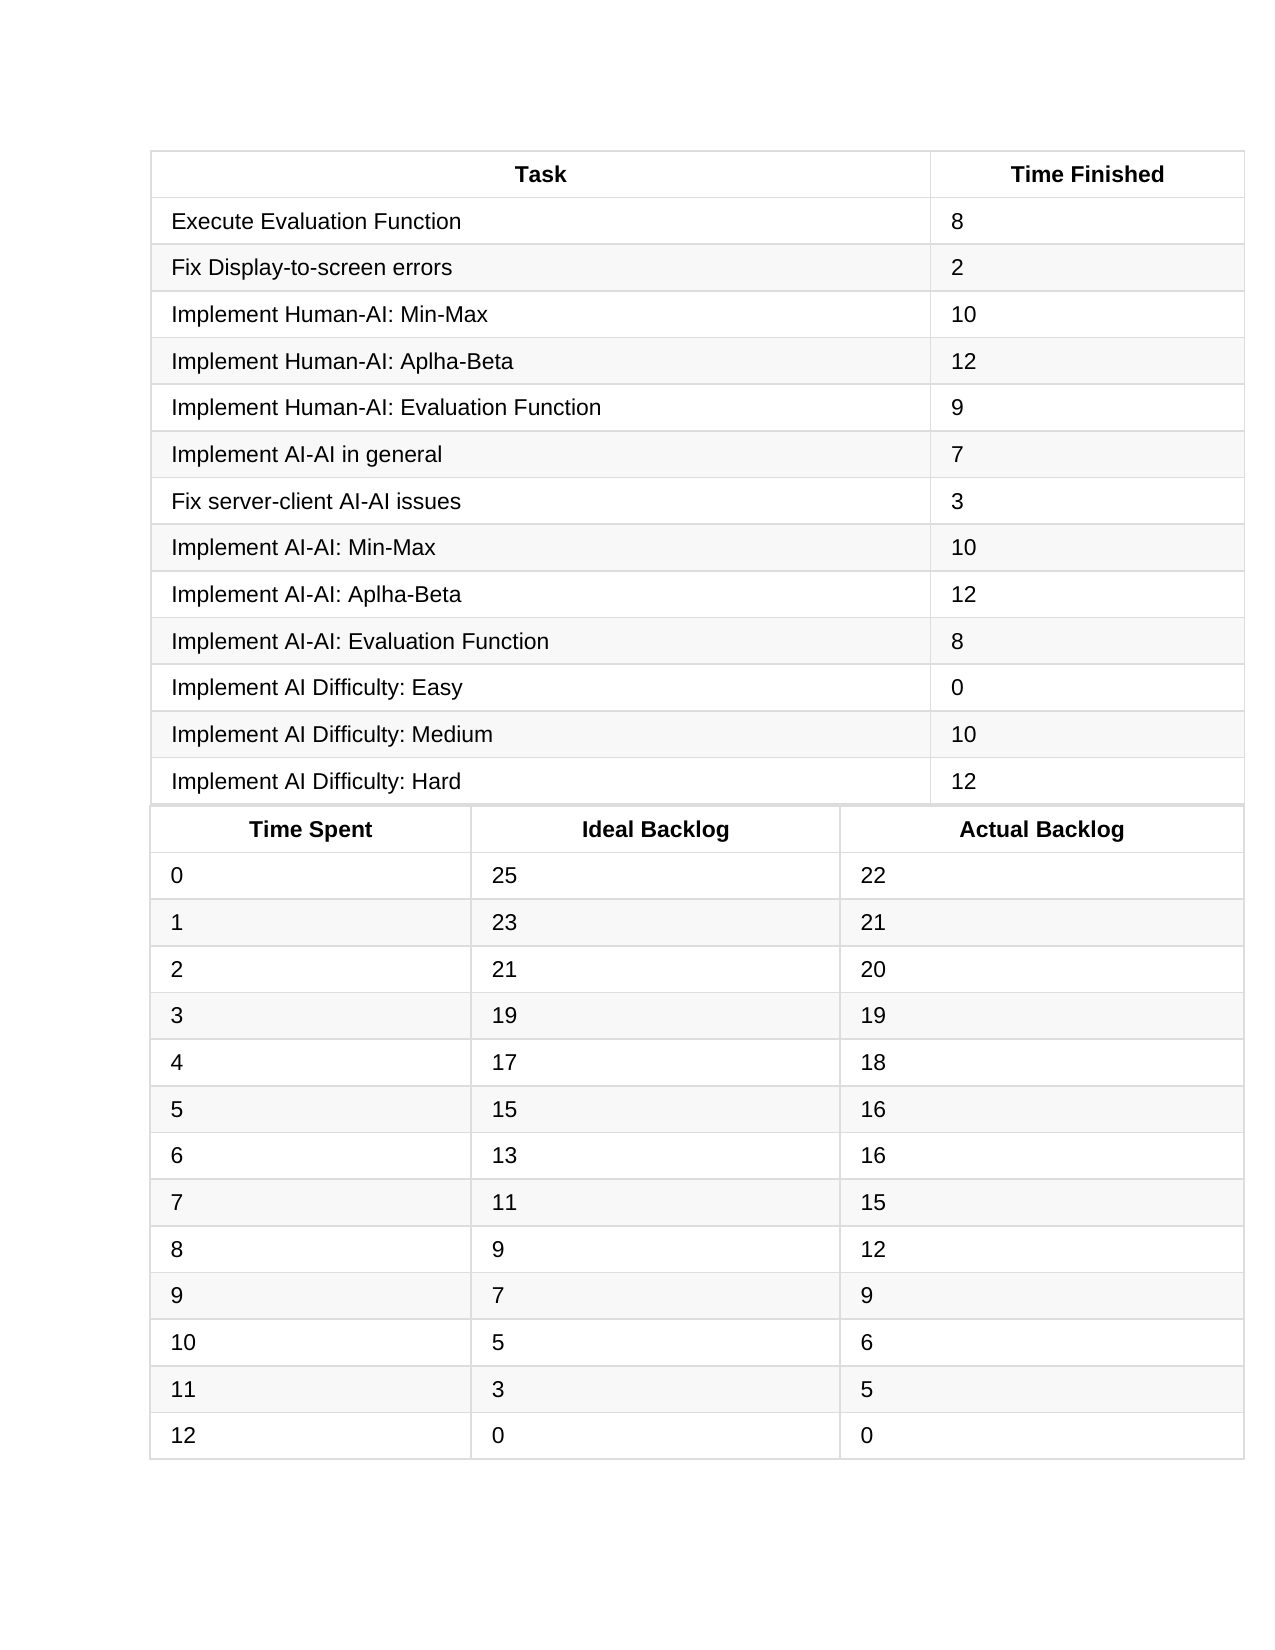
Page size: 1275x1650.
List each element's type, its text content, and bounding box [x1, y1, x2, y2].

table_cell 1 [151, 900, 470, 945]
table_cell 12 [151, 1413, 470, 1458]
table_cell 4 [151, 1040, 470, 1085]
table_cell 9 [841, 1273, 1243, 1318]
table_cell 10 [151, 1320, 470, 1365]
table_cell Implement AI Difficulty: Easy [152, 665, 930, 710]
table_cell 25 [472, 853, 839, 898]
table_cell 2 [931, 245, 1244, 290]
table_cell 20 [841, 947, 1243, 992]
table_cell 12 [931, 572, 1244, 617]
table_cell 23 [472, 900, 839, 945]
table_cell 17 [472, 1040, 839, 1085]
table_cell 5 [841, 1367, 1243, 1412]
table_cell 9 [151, 1273, 470, 1318]
table_cell 10 [931, 292, 1244, 337]
table_cell 8 [931, 618, 1244, 663]
table_cell 12 [931, 338, 1244, 383]
table_header Time Spent [151, 807, 470, 852]
table_cell Implement AI Difficulty: Hard [152, 758, 930, 803]
table_cell 16 [841, 1133, 1243, 1178]
table_cell 8 [931, 198, 1244, 243]
table_header Ideal Backlog [472, 807, 839, 852]
table_cell 0 [931, 665, 1244, 710]
table_cell 3 [151, 993, 470, 1038]
table_cell 22 [841, 853, 1243, 898]
table_cell 9 [931, 385, 1244, 430]
table_cell 0 [151, 853, 470, 898]
table_cell 7 [472, 1273, 839, 1318]
table_cell Implement Human-AI: Min-Max [152, 292, 930, 337]
table_cell 19 [472, 993, 839, 1038]
table_cell 11 [472, 1180, 839, 1225]
table_cell Fix server-client AI-AI issues [152, 478, 930, 523]
table_cell 6 [841, 1320, 1243, 1365]
table_cell 9 [472, 1227, 839, 1272]
table_cell 0 [841, 1413, 1243, 1458]
table_cell Implement AI-AI: Evaluation Function [152, 618, 930, 663]
table_cell Implement Human-AI: Evaluation Function [152, 385, 930, 430]
table_cell 12 [841, 1227, 1243, 1272]
table_header Time Finished [931, 152, 1244, 197]
table_cell 10 [931, 712, 1244, 757]
table_cell 0 [472, 1413, 839, 1458]
table_cell 3 [931, 478, 1244, 523]
table_cell 7 [931, 432, 1244, 477]
table_cell Implement AI-AI: Min-Max [152, 525, 930, 570]
table_cell 8 [151, 1227, 470, 1272]
table_cell 7 [151, 1180, 470, 1225]
table_header Actual Backlog [841, 807, 1243, 852]
table_cell 21 [472, 947, 839, 992]
table_cell 5 [472, 1320, 839, 1365]
table_cell 16 [841, 1087, 1243, 1132]
table_cell 15 [841, 1180, 1243, 1225]
table_cell 3 [472, 1367, 839, 1412]
table_cell 10 [931, 525, 1244, 570]
table_cell 5 [151, 1087, 470, 1132]
table_cell 2 [151, 947, 470, 992]
table_cell 11 [151, 1367, 470, 1412]
table_cell 6 [151, 1133, 470, 1178]
table_cell Execute Evaluation Function [152, 198, 930, 243]
table_cell 21 [841, 900, 1243, 945]
table_cell Fix Display-to-screen errors [152, 245, 930, 290]
table_cell 13 [472, 1133, 839, 1178]
table_cell Implement Human-AI: Aplha-Beta [152, 338, 930, 383]
table_cell Implement AI-AI: Aplha-Beta [152, 572, 930, 617]
table_cell Implement AI-AI in general [152, 432, 930, 477]
table_cell 18 [841, 1040, 1243, 1085]
table_cell 15 [472, 1087, 839, 1132]
table_cell 12 [931, 758, 1244, 803]
table_header Task [152, 152, 930, 197]
table_cell 19 [841, 993, 1243, 1038]
table_cell Implement AI Difficulty: Medium [152, 712, 930, 757]
